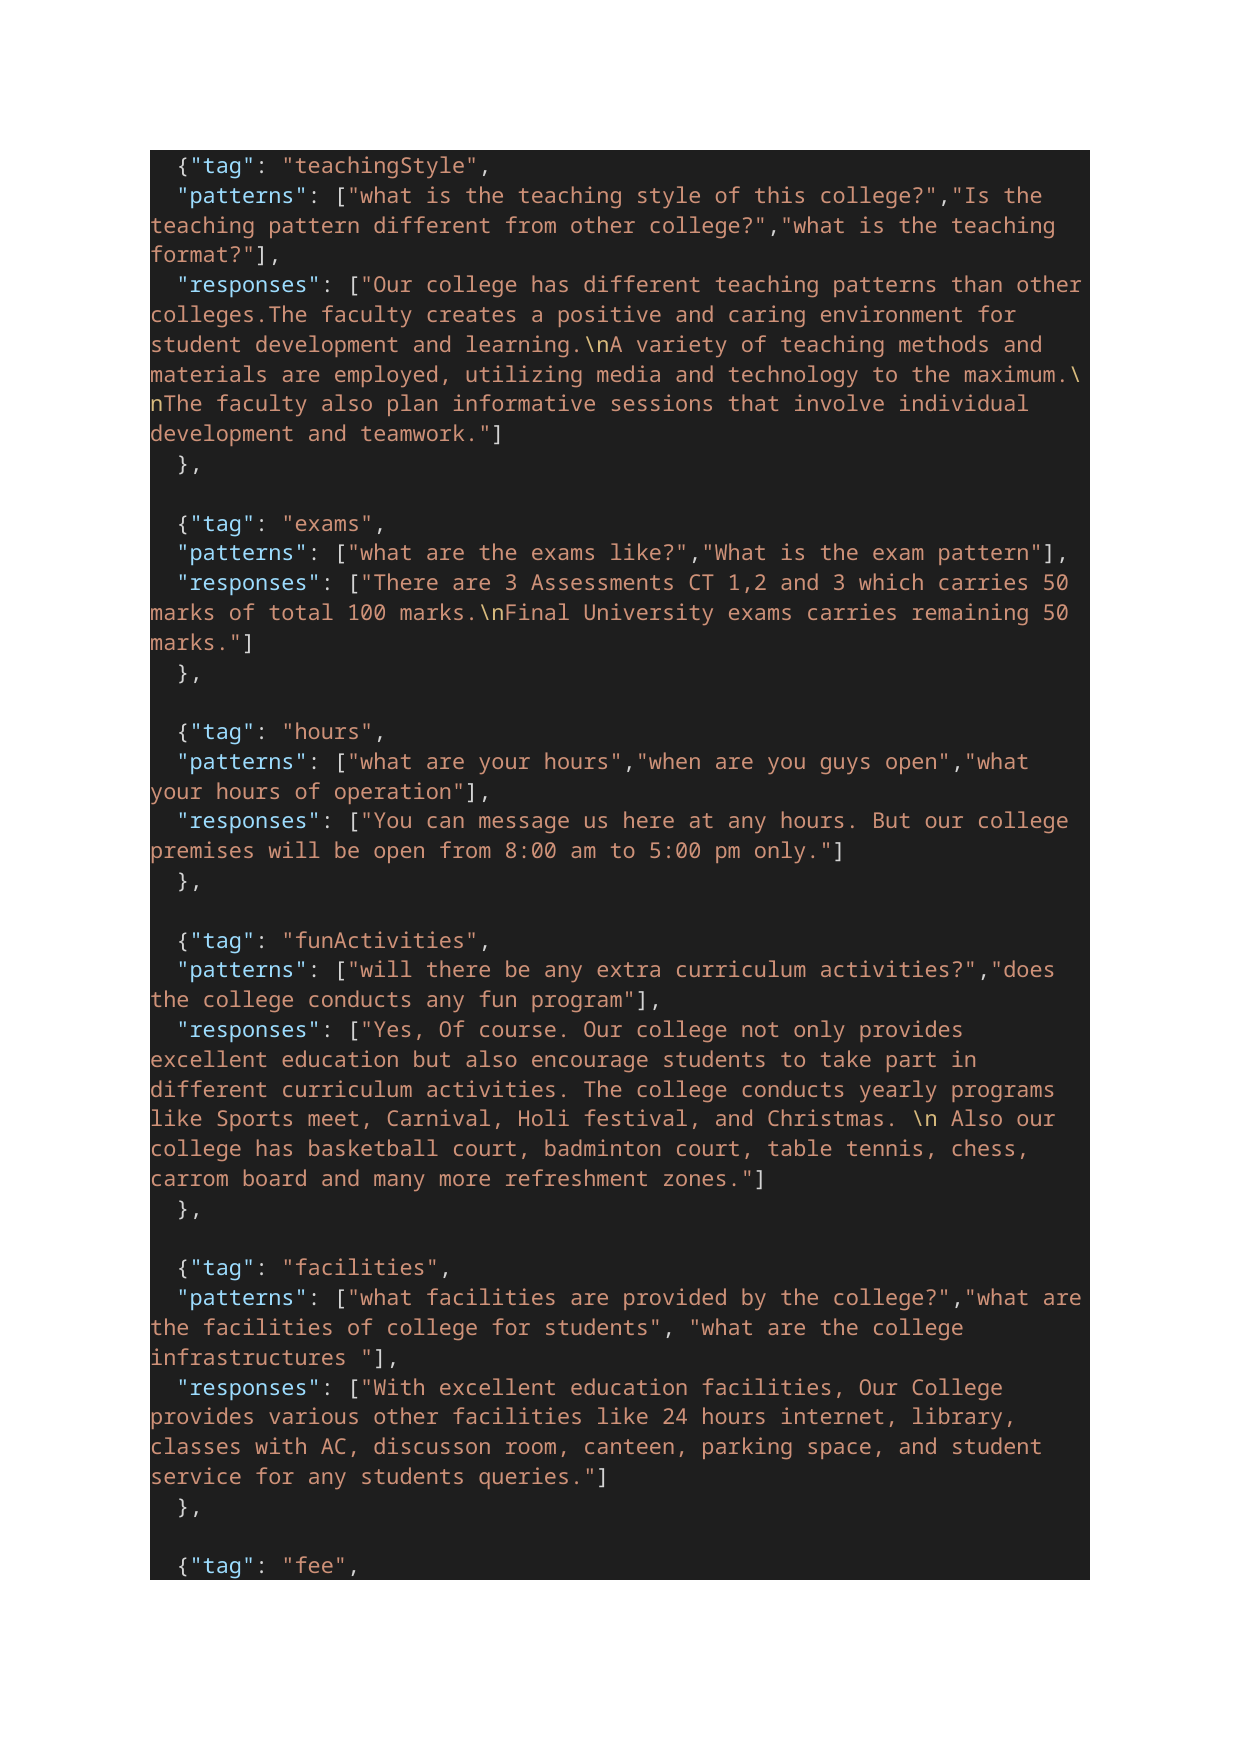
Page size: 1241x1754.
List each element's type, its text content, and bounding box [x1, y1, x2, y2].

text "responses": ["There are 3 Assessments CT 1,2 and 3 which carries 50 marks of total 100 marks.\nFinal University exams carries remaining 50 marks."] [150, 567, 1090, 656]
text }, [150, 865, 1090, 895]
text {"tag": "fee", [150, 1550, 1090, 1580]
text "responses": ["Our college has different teaching patterns than other colleges.The faculty creates a positive and caring environment for student development and learning.\nA variety of teaching methods and materials are employed, utilizing media and technology to the maximum.\nThe faculty also plan informative sessions that involve individual development and teamwork."] [150, 269, 1090, 448]
text "patterns": ["will there be any extra curriculum activities?","does the college conducts any fun program"], [150, 954, 1090, 1014]
text {"tag": "facilities", [150, 1252, 1090, 1282]
text {"tag": "teachingStyle", [150, 150, 1090, 180]
text }, [150, 1193, 1090, 1222]
text "responses": ["With excellent education facilities, Our College provides various other facilities like 24 hours internet, library, classes with AC, discusson room, canteen, parking space, and student service for any students queries."] [150, 1371, 1090, 1491]
text "patterns": ["what are the exams like?","What is the exam pattern"], [150, 537, 1090, 567]
text }, [150, 448, 1090, 478]
text "patterns": ["what are your hours","when are you guys open","what your hours of operation"], [150, 746, 1090, 805]
text "patterns": ["what facilities are provided by the college?","what are the facilities of college for students", "what are the college infrastructures "], [150, 1282, 1090, 1371]
text {"tag": "hours", [150, 716, 1090, 746]
text }, [150, 1491, 1090, 1520]
text {"tag": "funActivities", [150, 924, 1090, 954]
text "responses": ["Yes, Of course. Our college not only provides excellent education but also encourage students to take part in different curriculum activities. The college conducts yearly programs like Sports meet, Carnival, Holi festival, and Christmas. \n Also our college has basketball court, badminton court, table tennis, chess, carrom board and many more refreshment zones."] [150, 1014, 1090, 1193]
text "responses": ["You can message us here at any hours. But our college premises will be open from 8:00 am to 5:00 pm only."] [150, 805, 1090, 865]
text "patterns": ["what is the teaching style of this college?","Is the teaching pattern different from other college?","what is the teaching format?"], [150, 180, 1090, 269]
text {"tag": "exams", [150, 507, 1090, 537]
text }, [150, 656, 1090, 686]
